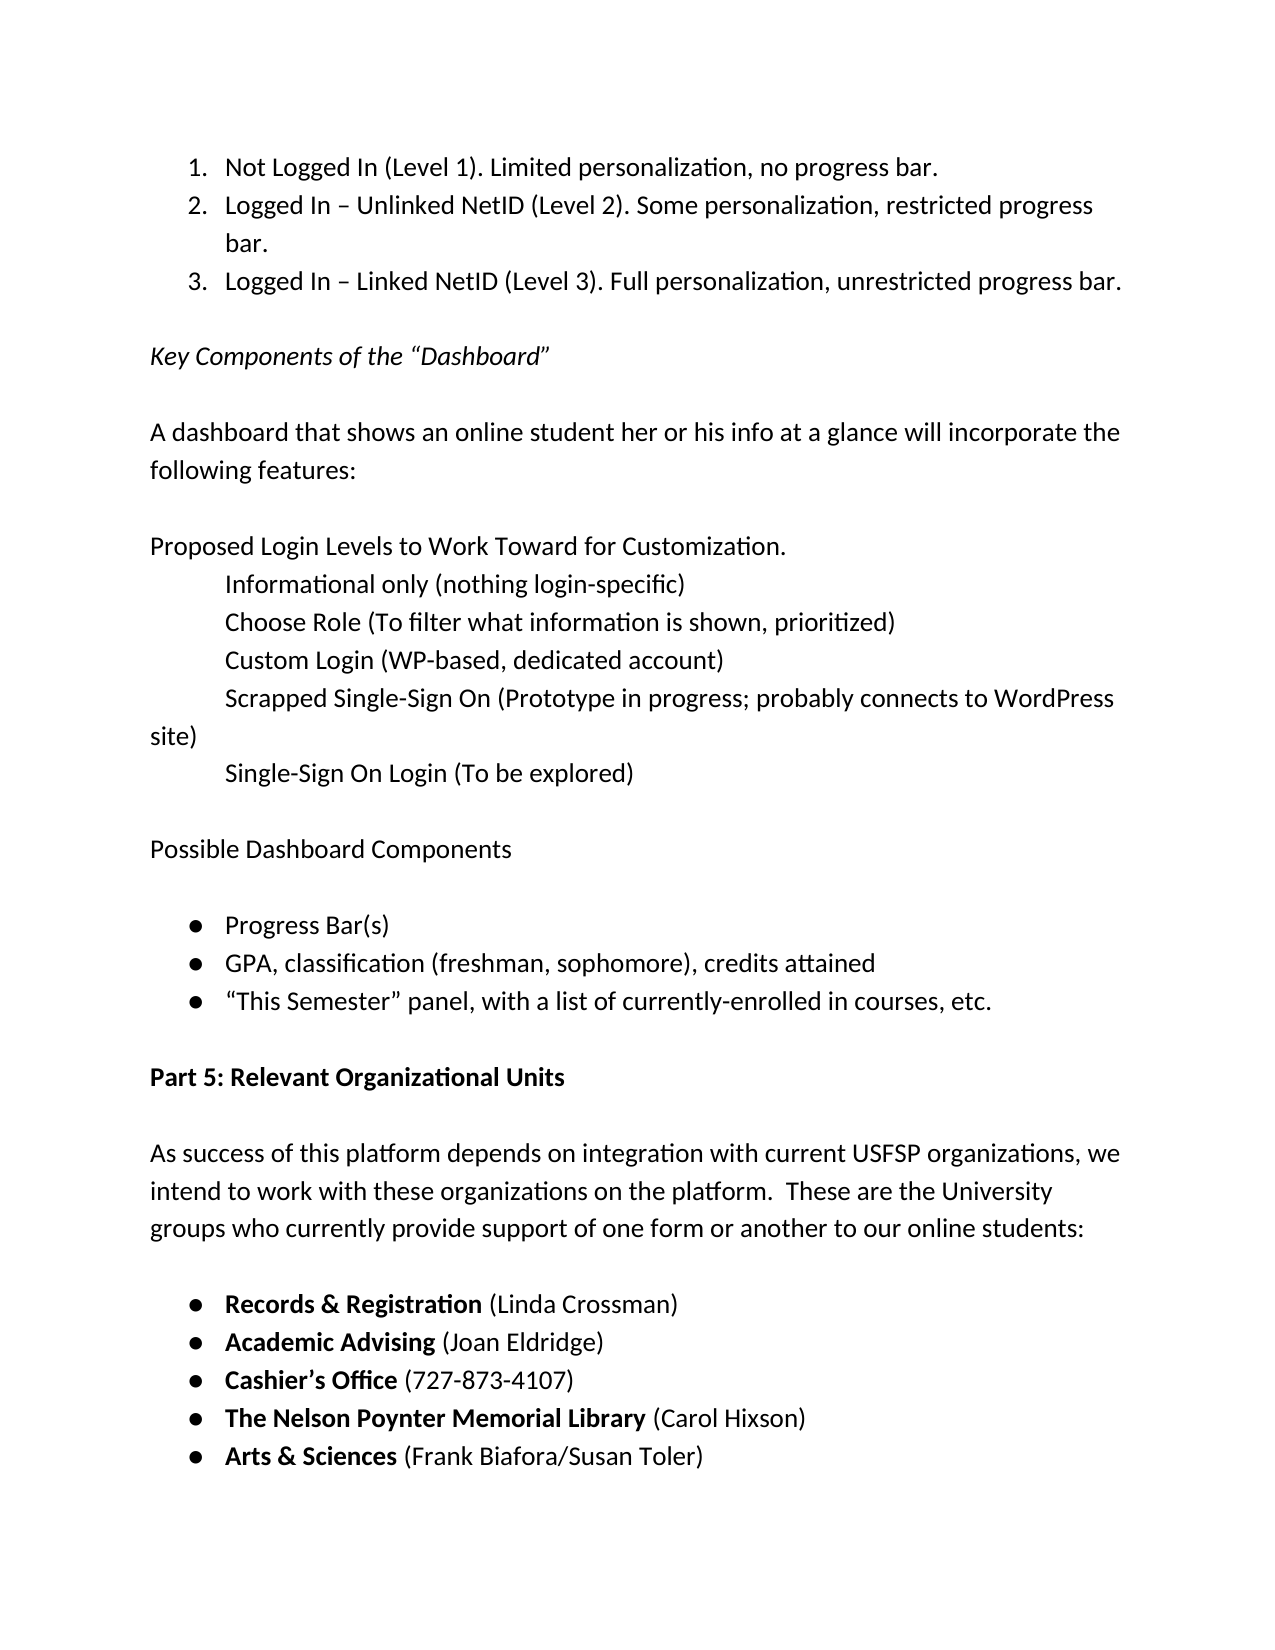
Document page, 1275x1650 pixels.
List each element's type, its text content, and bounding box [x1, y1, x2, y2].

text Scrapped Single-Sign On (Prototype in progress; probably connects to WordPress site) [150, 681, 1125, 752]
list Records & Registration (Linda Crossman) [187, 1287, 1125, 1321]
list Arts & Sciences (Frank Biafora/Susan Toler) [187, 1439, 1125, 1472]
list Logged In – Unlinked NetID (Level 2). Some personalization, restricted progress bar. [187, 188, 1125, 259]
list “This Semester” panel, with a list of currently-enrolled in courses, etc. [187, 984, 1125, 1017]
text Proposed Login Levels to Work Toward for Customization. [150, 529, 1125, 562]
text Custom Login (WP-based, dedicated account) [150, 643, 1125, 676]
text Key Components of the “Dashboard” [150, 339, 1125, 373]
text Choose Role (To filter what information is shown, prioritized) [150, 605, 1125, 638]
text As success of this platform depends on integration with current USFSP organizations, we intend to work with these organizations on the platform. These are the University groups who currently provide support of one form or another to our online students: [150, 1136, 1125, 1245]
list The Nelson Poynter Memorial Library (Carol Hixson) [187, 1401, 1125, 1434]
list Not Logged In (Level 1). Limited personalization, no progress bar. [187, 150, 1125, 183]
list Logged In – Linked NetID (Level 3). Full personalization, unrestricted progress bar. [187, 264, 1125, 297]
text A dashboard that shows an online student her or his info at a glance will incorporate the following features: [150, 415, 1125, 486]
list Progress Bar(s) [187, 908, 1125, 941]
list GPA, classification (freshman, sophomore), credits attained [187, 946, 1125, 979]
text Informational only (nothing login-specific) [150, 567, 1125, 600]
text Part 5: Relevant Organizational Units [150, 1060, 1125, 1093]
list Cashier’s Office (727-873-4107) [187, 1363, 1125, 1396]
text Single-Sign On Login (To be explored) [150, 757, 1125, 790]
list Academic Advising (Joan Eldridge) [187, 1325, 1125, 1358]
text Possible Dashboard Components [150, 832, 1125, 866]
